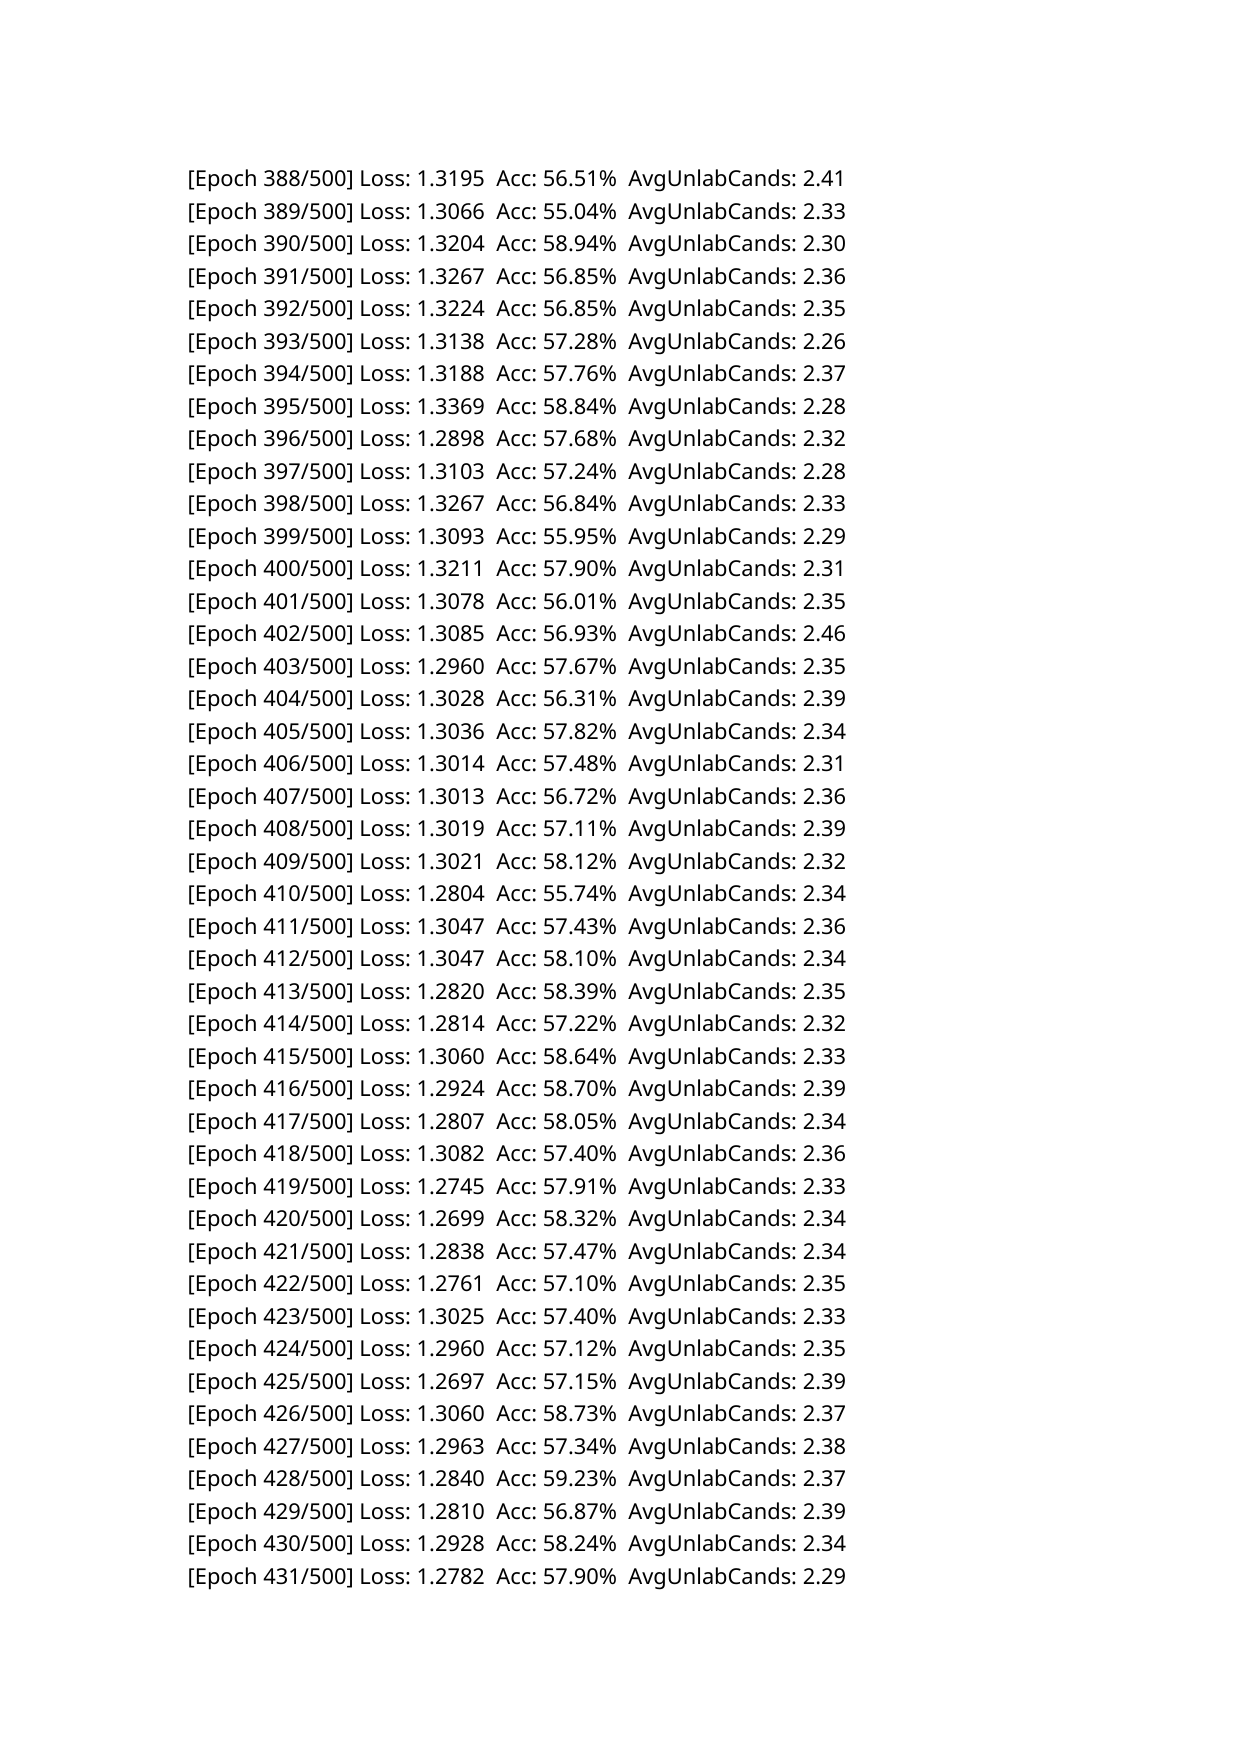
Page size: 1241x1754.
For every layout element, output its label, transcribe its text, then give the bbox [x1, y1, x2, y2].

text [Epoch 400/500] Loss: 1.3211 Acc: 57.90% AvgUnlabCands: 2.31 [187, 552, 1053, 584]
text [Epoch 401/500] Loss: 1.3078 Acc: 56.01% AvgUnlabCands: 2.35 [187, 584, 1053, 617]
text [Epoch 408/500] Loss: 1.3019 Acc: 57.11% AvgUnlabCands: 2.39 [187, 812, 1053, 844]
text [Epoch 429/500] Loss: 1.2810 Acc: 56.87% AvgUnlabCands: 2.39 [187, 1494, 1053, 1527]
text [Epoch 410/500] Loss: 1.2804 Acc: 55.74% AvgUnlabCands: 2.34 [187, 877, 1053, 909]
text [Epoch 390/500] Loss: 1.3204 Acc: 58.94% AvgUnlabCands: 2.30 [187, 227, 1053, 259]
text [Epoch 404/500] Loss: 1.3028 Acc: 56.31% AvgUnlabCands: 2.39 [187, 682, 1053, 714]
text [Epoch 397/500] Loss: 1.3103 Acc: 57.24% AvgUnlabCands: 2.28 [187, 454, 1053, 487]
text [Epoch 403/500] Loss: 1.2960 Acc: 57.67% AvgUnlabCands: 2.35 [187, 649, 1053, 682]
text [Epoch 391/500] Loss: 1.3267 Acc: 56.85% AvgUnlabCands: 2.36 [187, 259, 1053, 292]
text [Epoch 392/500] Loss: 1.3224 Acc: 56.85% AvgUnlabCands: 2.35 [187, 292, 1053, 324]
text [Epoch 411/500] Loss: 1.3047 Acc: 57.43% AvgUnlabCands: 2.36 [187, 909, 1053, 942]
text [Epoch 428/500] Loss: 1.2840 Acc: 59.23% AvgUnlabCands: 2.37 [187, 1462, 1053, 1494]
text [Epoch 398/500] Loss: 1.3267 Acc: 56.84% AvgUnlabCands: 2.33 [187, 487, 1053, 519]
text [Epoch 417/500] Loss: 1.2807 Acc: 58.05% AvgUnlabCands: 2.34 [187, 1104, 1053, 1137]
text [Epoch 423/500] Loss: 1.3025 Acc: 57.40% AvgUnlabCands: 2.33 [187, 1299, 1053, 1332]
text [Epoch 424/500] Loss: 1.2960 Acc: 57.12% AvgUnlabCands: 2.35 [187, 1332, 1053, 1364]
text [Epoch 409/500] Loss: 1.3021 Acc: 58.12% AvgUnlabCands: 2.32 [187, 844, 1053, 877]
text [Epoch 419/500] Loss: 1.2745 Acc: 57.91% AvgUnlabCands: 2.33 [187, 1169, 1053, 1202]
text [Epoch 396/500] Loss: 1.2898 Acc: 57.68% AvgUnlabCands: 2.32 [187, 422, 1053, 454]
text [Epoch 427/500] Loss: 1.2963 Acc: 57.34% AvgUnlabCands: 2.38 [187, 1429, 1053, 1462]
text [Epoch 405/500] Loss: 1.3036 Acc: 57.82% AvgUnlabCands: 2.34 [187, 714, 1053, 747]
text [Epoch 416/500] Loss: 1.2924 Acc: 58.70% AvgUnlabCands: 2.39 [187, 1072, 1053, 1104]
text [Epoch 388/500] Loss: 1.3195 Acc: 56.51% AvgUnlabCands: 2.41 [187, 162, 1053, 194]
text [Epoch 402/500] Loss: 1.3085 Acc: 56.93% AvgUnlabCands: 2.46 [187, 617, 1053, 649]
text [Epoch 413/500] Loss: 1.2820 Acc: 58.39% AvgUnlabCands: 2.35 [187, 974, 1053, 1007]
text [Epoch 406/500] Loss: 1.3014 Acc: 57.48% AvgUnlabCands: 2.31 [187, 747, 1053, 779]
text [Epoch 393/500] Loss: 1.3138 Acc: 57.28% AvgUnlabCands: 2.26 [187, 324, 1053, 357]
text [Epoch 395/500] Loss: 1.3369 Acc: 58.84% AvgUnlabCands: 2.28 [187, 389, 1053, 422]
text [Epoch 426/500] Loss: 1.3060 Acc: 58.73% AvgUnlabCands: 2.37 [187, 1397, 1053, 1429]
text [Epoch 394/500] Loss: 1.3188 Acc: 57.76% AvgUnlabCands: 2.37 [187, 357, 1053, 389]
text [Epoch 421/500] Loss: 1.2838 Acc: 57.47% AvgUnlabCands: 2.34 [187, 1234, 1053, 1267]
text [Epoch 430/500] Loss: 1.2928 Acc: 58.24% AvgUnlabCands: 2.34 [187, 1527, 1053, 1559]
text [Epoch 420/500] Loss: 1.2699 Acc: 58.32% AvgUnlabCands: 2.34 [187, 1202, 1053, 1234]
text [Epoch 412/500] Loss: 1.3047 Acc: 58.10% AvgUnlabCands: 2.34 [187, 942, 1053, 974]
text [Epoch 418/500] Loss: 1.3082 Acc: 57.40% AvgUnlabCands: 2.36 [187, 1137, 1053, 1169]
text [Epoch 414/500] Loss: 1.2814 Acc: 57.22% AvgUnlabCands: 2.32 [187, 1007, 1053, 1039]
text [Epoch 399/500] Loss: 1.3093 Acc: 55.95% AvgUnlabCands: 2.29 [187, 519, 1053, 552]
text [Epoch 425/500] Loss: 1.2697 Acc: 57.15% AvgUnlabCands: 2.39 [187, 1364, 1053, 1397]
text [Epoch 415/500] Loss: 1.3060 Acc: 58.64% AvgUnlabCands: 2.33 [187, 1039, 1053, 1072]
text [Epoch 431/500] Loss: 1.2782 Acc: 57.90% AvgUnlabCands: 2.29 [187, 1559, 1053, 1592]
text [Epoch 422/500] Loss: 1.2761 Acc: 57.10% AvgUnlabCands: 2.35 [187, 1267, 1053, 1299]
text [Epoch 389/500] Loss: 1.3066 Acc: 55.04% AvgUnlabCands: 2.33 [187, 194, 1053, 227]
text [Epoch 407/500] Loss: 1.3013 Acc: 56.72% AvgUnlabCands: 2.36 [187, 779, 1053, 812]
